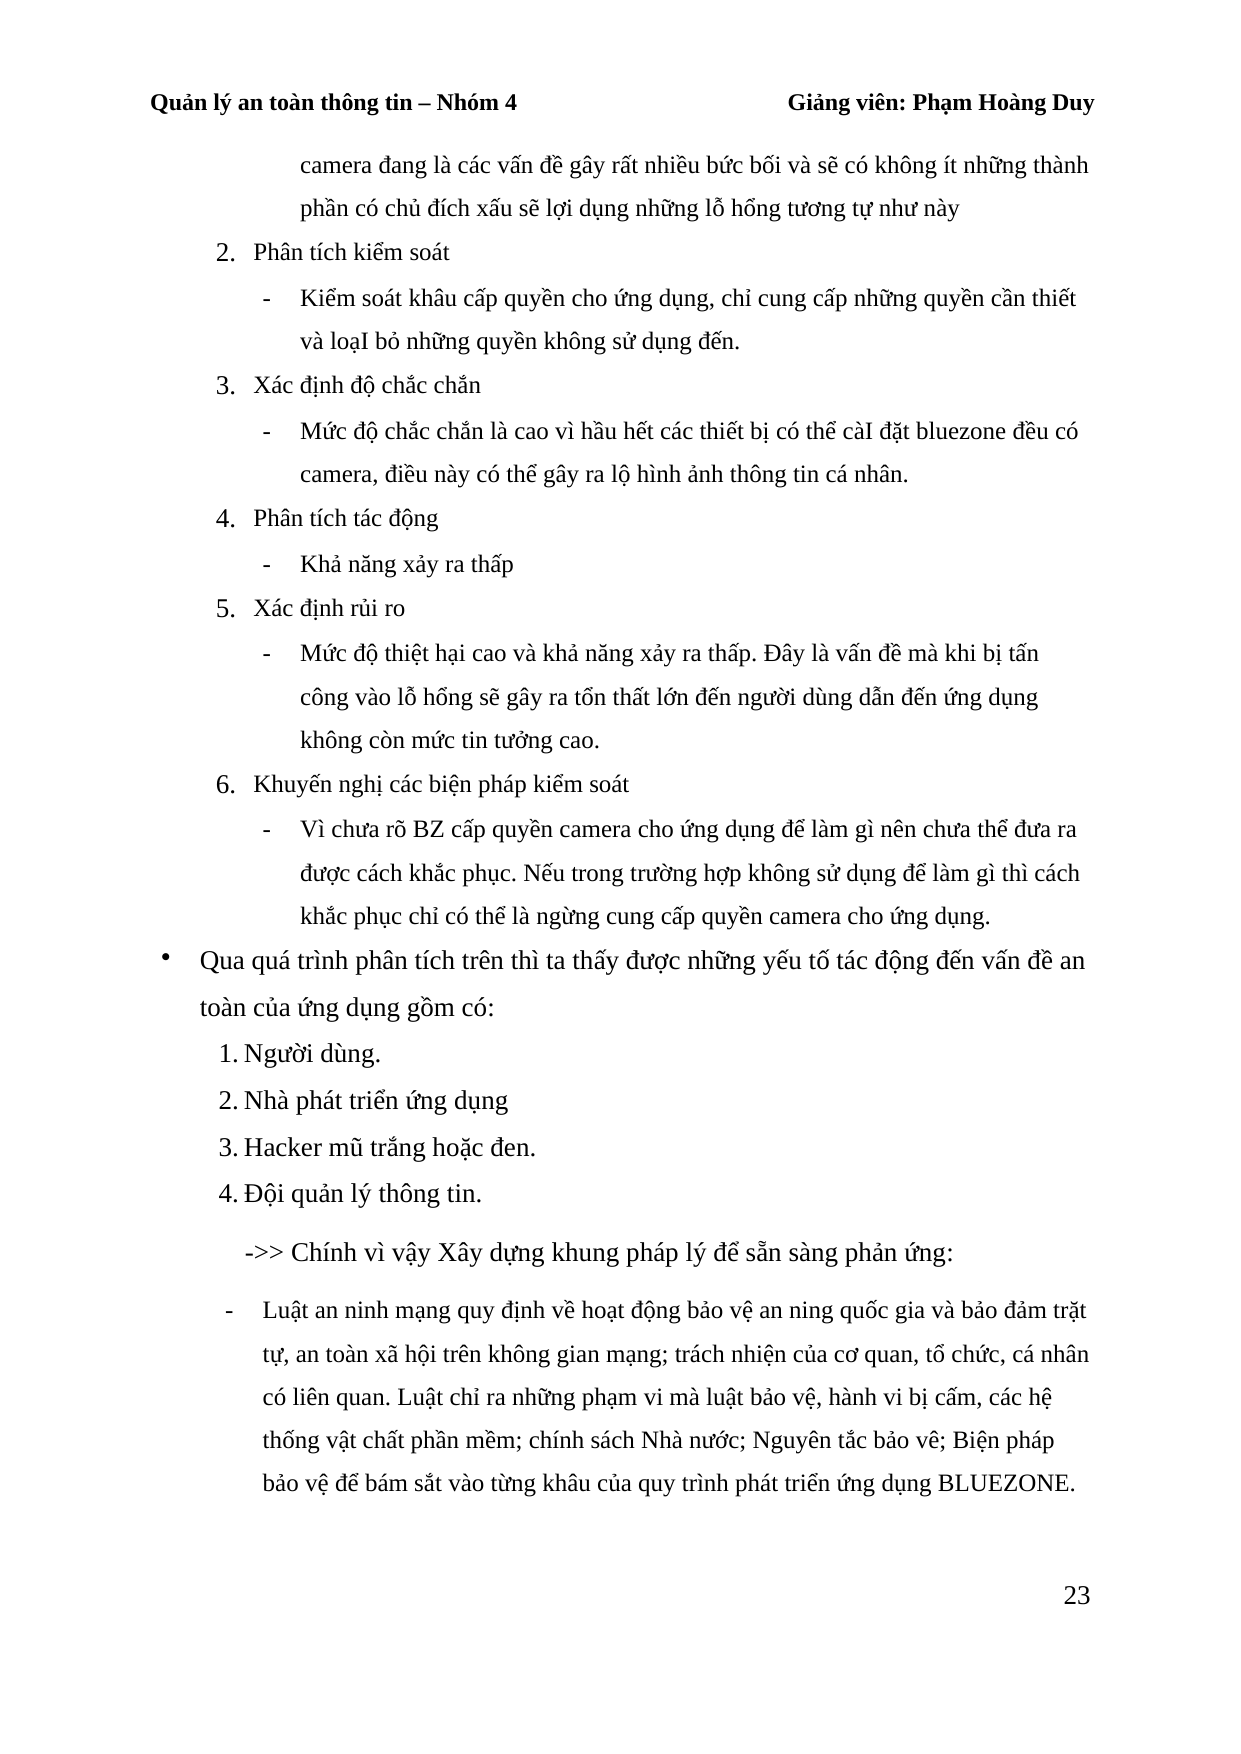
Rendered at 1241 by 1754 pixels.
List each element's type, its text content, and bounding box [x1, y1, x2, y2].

list Khả năng xảy ra thấp [262, 549, 1090, 577]
list Mức độ chắc chắn là cao vì hầu hết các thiết bị có thể càI đặt bluezone đều có camera, điều này có thể gây ra lộ hình ảnh thông tin cá nhân. [262, 416, 1090, 488]
list Kiểm soát khâu cấp quyền cho ứng dụng, chỉ cung cấp những quyền cần thiết và loạI bỏ những quyền không sử dụng đến. [262, 283, 1090, 355]
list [262, 150, 1090, 222]
text ->> Chính vì vậy Xây dựng khung pháp lý để sẵn sàng phản ứng: [199, 1236, 1090, 1268]
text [225, 1296, 1090, 1497]
list Nhà phát triển ứng dụng [218, 1084, 1090, 1115]
list Khuyến nghị các biện pháp kiểm soát [216, 768, 1090, 799]
list Hacker mũ trắng hoặc đen. [218, 1131, 1090, 1162]
list Phân tích kiểm soát [216, 236, 1090, 267]
list Đội quản lý thông tin. [218, 1177, 1090, 1208]
list Qua quá trình phân tích trên thì ta thấy được những yếu tố tác động đến vấn đề an toàn của ứng dụng gồm có: [162, 944, 1090, 1022]
list Vì chưa rõ BZ cấp quyền camera cho ứng dụng để làm gì nên chưa thể đưa ra được cách khắc phục. Nếu trong trường hợp không sử dụng để làm gì thì cách khắc phục chỉ có thể là ngừng cung cấp quyền camera cho ứng dụng. [262, 814, 1090, 929]
list Xác định rủi ro [216, 592, 1090, 623]
list Phân tích tác động [216, 502, 1090, 533]
list Xác định độ chắc chắn [216, 369, 1090, 400]
list Người dùng. [218, 1037, 1090, 1068]
list Mức độ thiệt hại cao và khả năng xảy ra thấp. Đây là vấn đề mà khi bị tấn công vào lỗ hổng sẽ gây ra tổn thất lớn đến người dùng dẫn đến ứng dụng không còn mức tin tưởng cao. [262, 638, 1090, 753]
